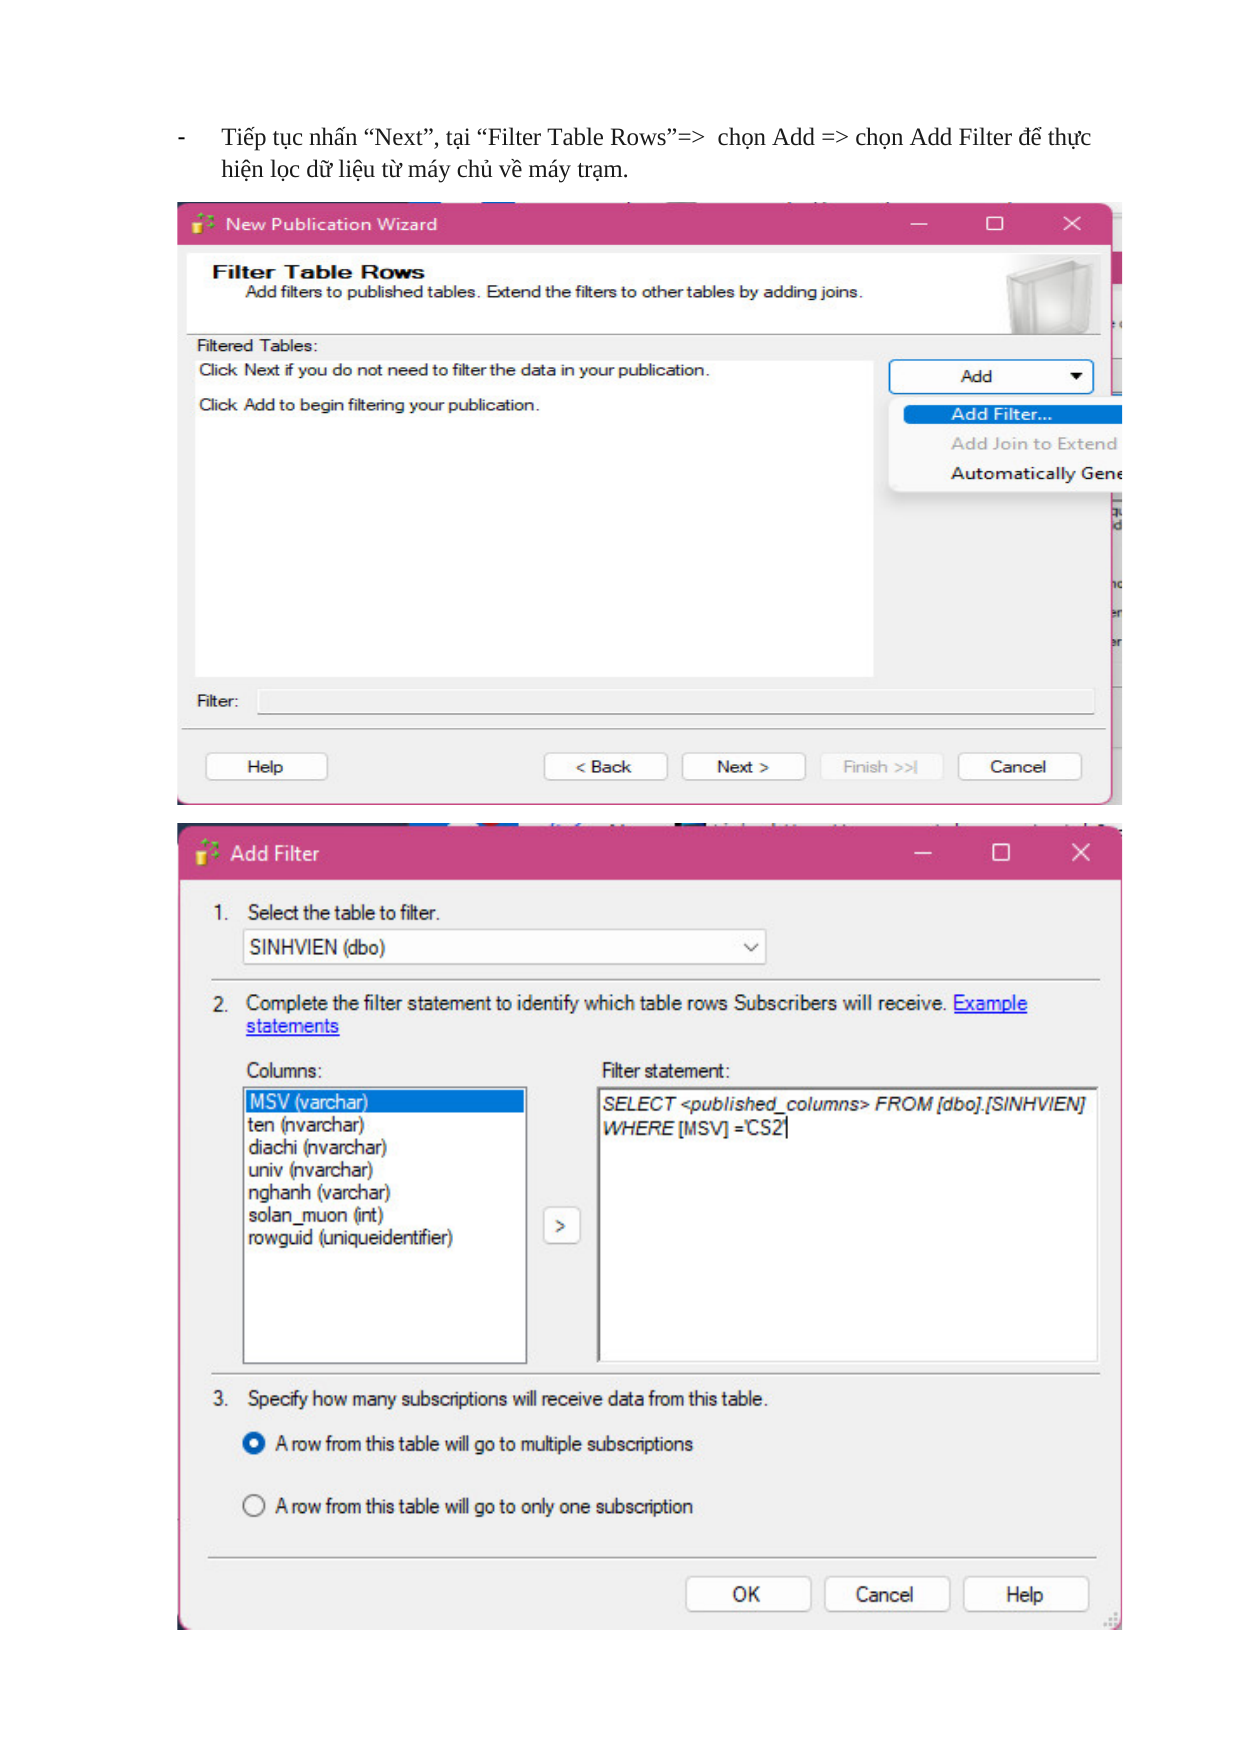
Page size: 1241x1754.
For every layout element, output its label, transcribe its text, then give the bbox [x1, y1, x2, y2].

picture [177, 823, 1123, 1630]
list Tiếp tục nhấn “Next”, tại “Filter Table Rows”=> chọn Add => chọn Add Filter để thực hiện lọc dữ liệu từ máy chủ về máy trạm. [177, 118, 1122, 183]
picture [177, 202, 1123, 805]
